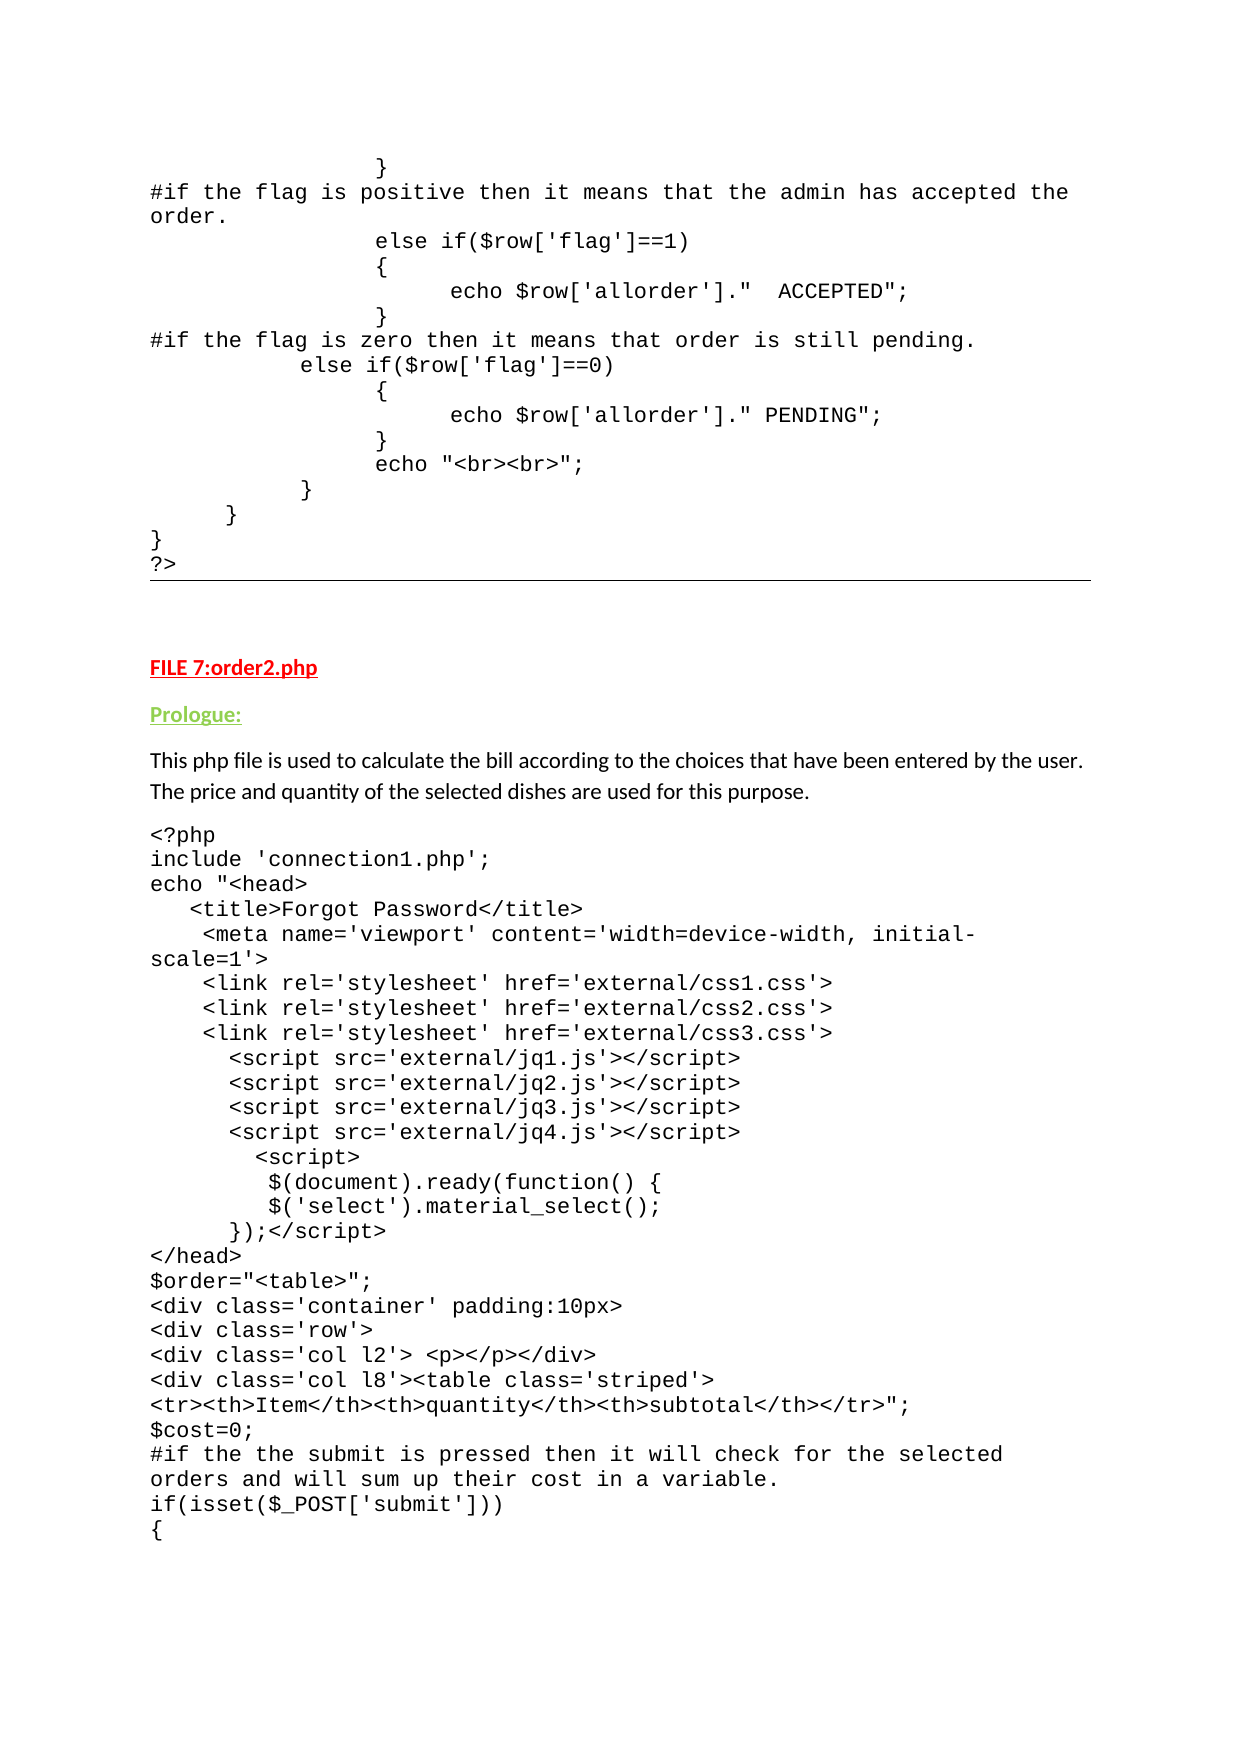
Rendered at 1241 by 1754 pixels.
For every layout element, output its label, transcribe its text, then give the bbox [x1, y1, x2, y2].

text <div class='row'> [150, 1319, 1091, 1344]
text if(isset($_POST['submit'])) [150, 1493, 1091, 1518]
text <script> [150, 1146, 1091, 1171]
text #if the flag is zero then it means that order is still pending. [150, 330, 1091, 354]
text <div class='container' padding:10px> [150, 1295, 1091, 1319]
text include 'connection1.php'; [150, 848, 1091, 873]
text else if($row['flag']==1) [150, 231, 1091, 255]
text { [150, 1518, 1091, 1543]
text $(document).ready(function() { [150, 1171, 1091, 1196]
text </head> [150, 1245, 1091, 1270]
text ?> [150, 553, 1091, 580]
text This php file is used to calculate the bill according to the choices that have been entered by the user. The price and quantity of the selected dishes are used for this purpose. [150, 747, 1091, 805]
text } [150, 305, 1091, 330]
text echo $row['allorder']." PENDING"; [150, 404, 1091, 429]
text <?php [150, 824, 1091, 848]
text });</script> [150, 1220, 1091, 1245]
text Prologue: [150, 700, 1091, 728]
text { [150, 379, 1091, 404]
text <link rel='stylesheet' href='external/css1.css'> [150, 972, 1091, 997]
text FILE 7:order2.php [150, 653, 1091, 681]
text <link rel='stylesheet' href='external/css2.css'> [150, 997, 1091, 1022]
text <script src='external/jq1.js'></script> [150, 1047, 1091, 1072]
text else if($row['flag']==0) [150, 354, 1091, 379]
text $cost=0; [150, 1419, 1091, 1443]
text $order="<table>"; [150, 1270, 1091, 1295]
text } [150, 478, 1091, 503]
text <script src='external/jq2.js'></script> [150, 1072, 1091, 1096]
text <script src='external/jq4.js'></script> [150, 1121, 1091, 1146]
text { [150, 255, 1091, 280]
text echo $row['allorder']." ACCEPTED"; [150, 280, 1091, 305]
text } [150, 503, 1091, 528]
text #if the the submit is pressed then it will check for the selected orders and will sum up their cost in a variable. [150, 1443, 1091, 1493]
text echo "<head> [150, 873, 1091, 898]
text <script src='external/jq3.js'></script> [150, 1096, 1091, 1121]
text #if the flag is positive then it means that the admin has accepted the order. [150, 181, 1091, 231]
text <title>Forgot Password</title> [150, 898, 1091, 923]
text <meta name='viewport' content='width=device-width, initial-scale=1'> [150, 923, 1091, 972]
text <div class='col l8'><table class='striped'> [150, 1369, 1091, 1394]
text <tr><th>Item</th><th>quantity</th><th>subtotal</th></tr>"; [150, 1394, 1091, 1419]
text echo "<br><br>"; [150, 454, 1091, 478]
text } [150, 429, 1091, 454]
text <div class='col l2'> <p></p></div> [150, 1344, 1091, 1369]
text <link rel='stylesheet' href='external/css3.css'> [150, 1022, 1091, 1047]
text $('select').material_select(); [150, 1196, 1091, 1220]
text } [150, 528, 1091, 553]
text } [150, 156, 1091, 181]
